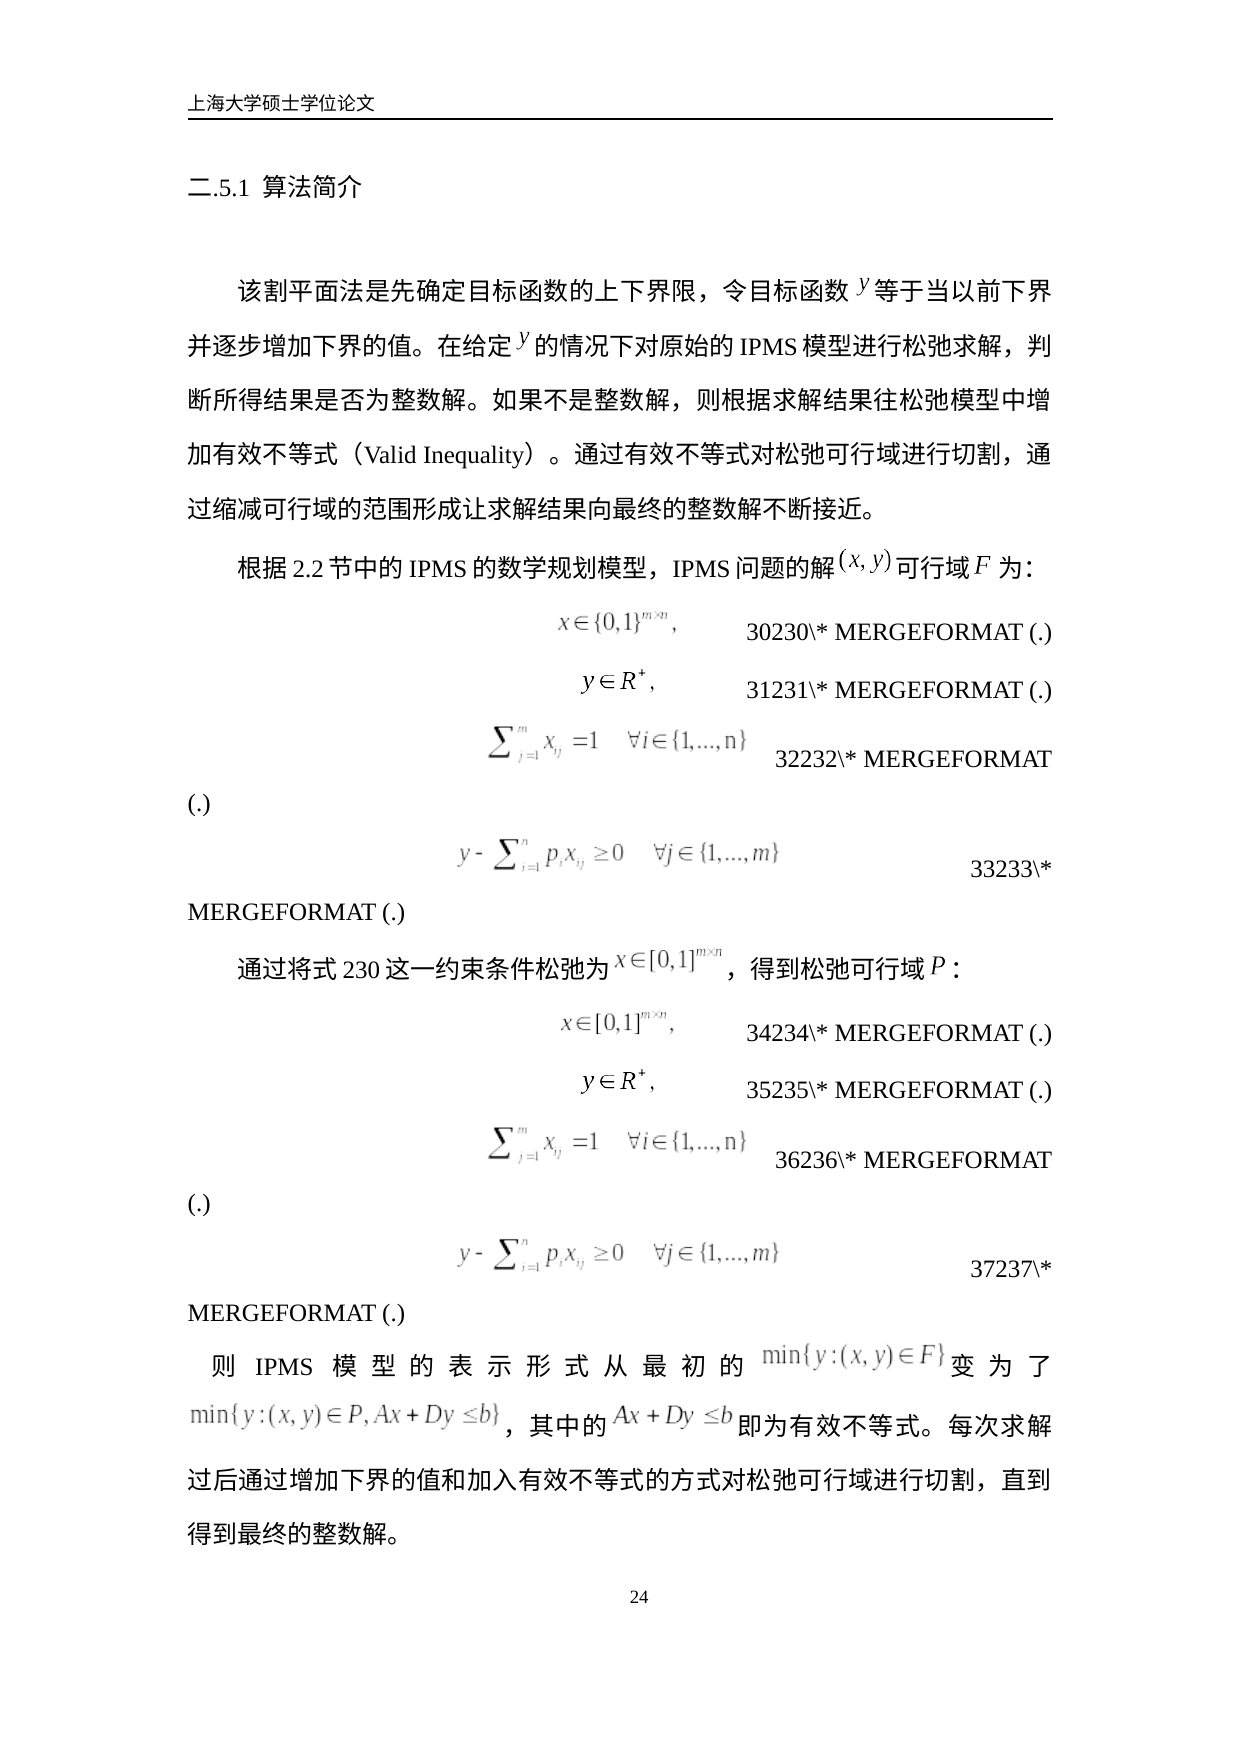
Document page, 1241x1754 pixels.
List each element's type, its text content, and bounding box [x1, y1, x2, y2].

text 则IPMS模型的表示形式从最初的变为了，其中的即为有效不等式。每次求解过后通过增加下界的值和加入有效不等式的方式对松弛可行域进行切割，直到得到最终的整数解。 [187, 1341, 1053, 1551]
text 该割平面法是先确定目标函数的上下界限，令目标函数等于当以前下界并逐步增加下界的值。在给定的情况下对原始的IPMS模型进行松弛求解，判断所得结果是否为整数解。如果不是整数解，则根据求解结果往松弛模型中增加有效不等式（Valid Inequality）。通过有效不等式对松弛可行域进行切割，通过缩减可行域的范围形成让求解结果向最终的整数解不断接近。 [187, 272, 1053, 525]
text 通过将式这一约束条件松弛为，得到松弛可行域： [187, 941, 1053, 985]
text 根据2.2节中的IPMS的数学规划模型，IPMS问题的解可行域为： [187, 543, 1053, 585]
text 算法简介 [187, 153, 1053, 218]
